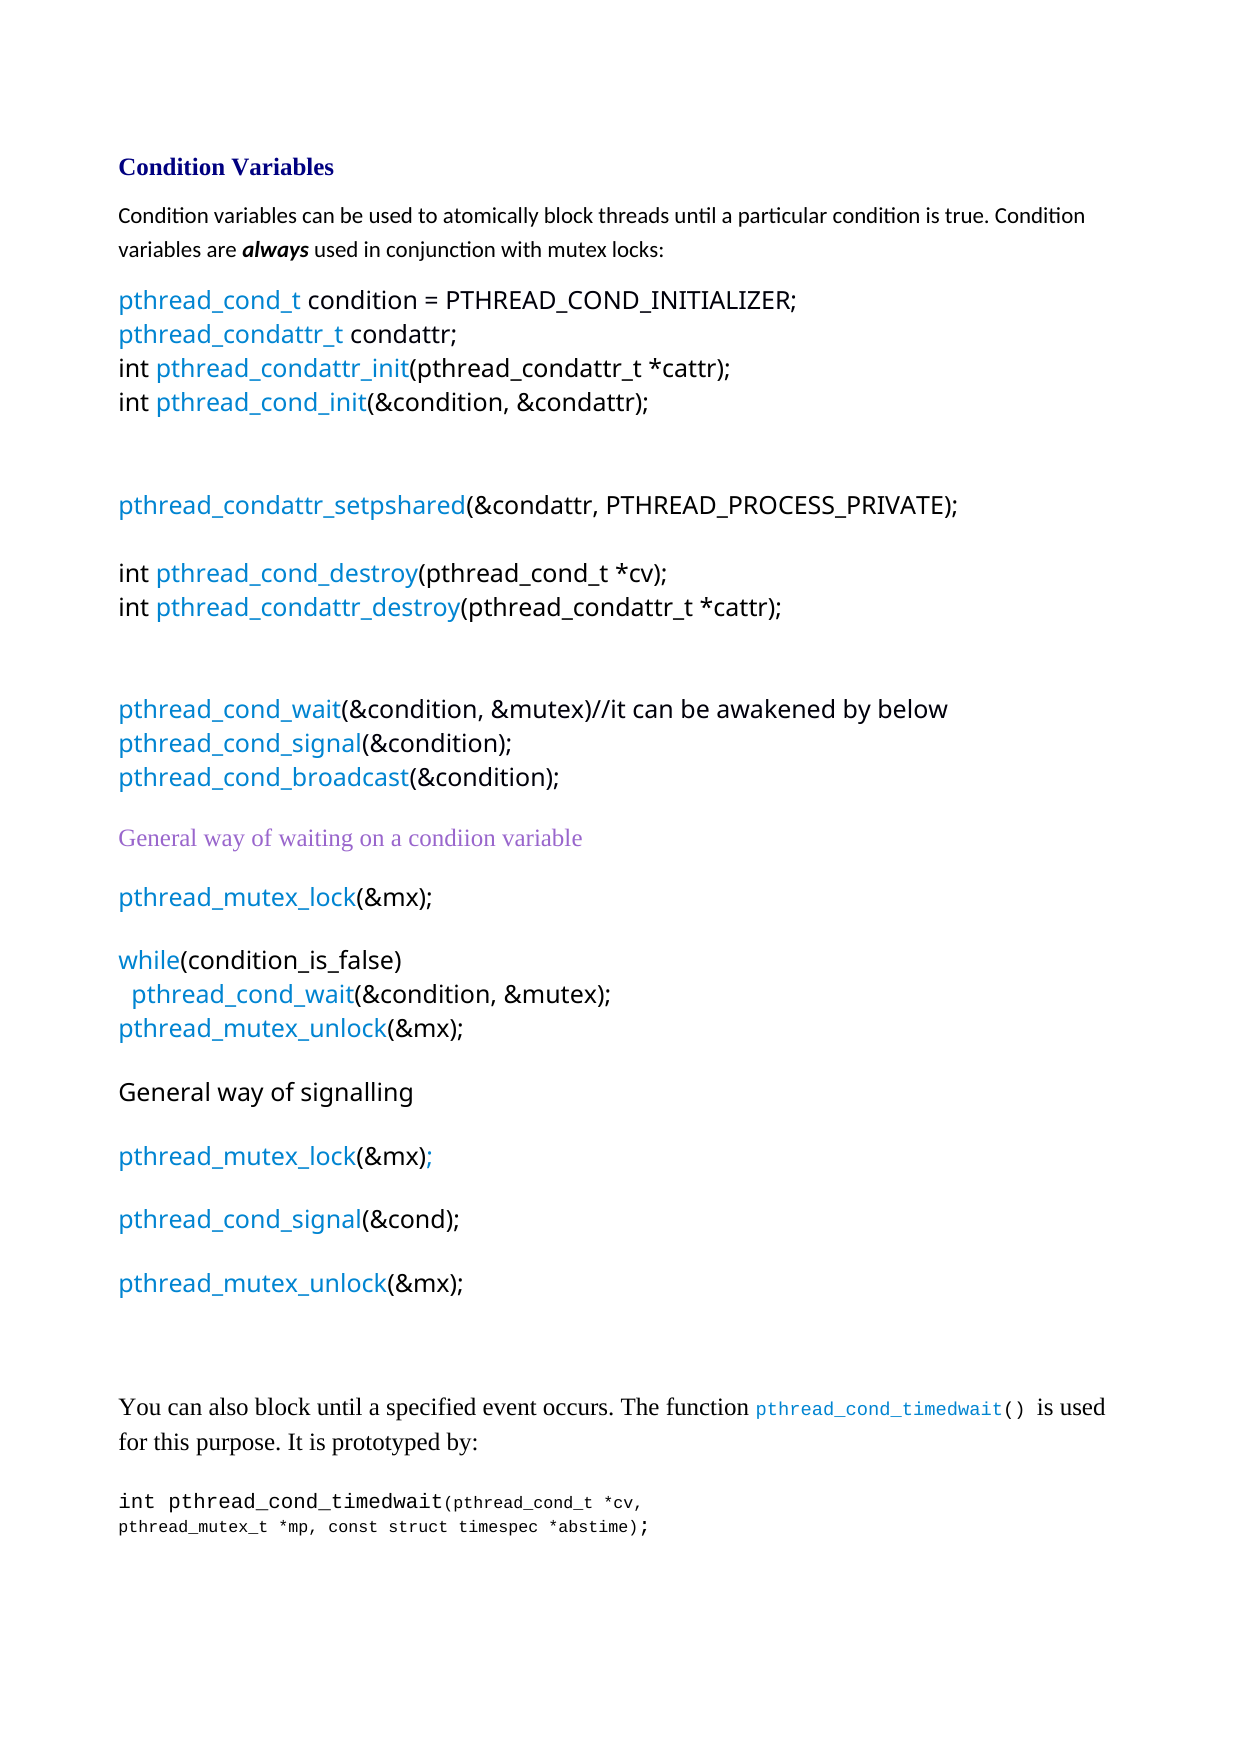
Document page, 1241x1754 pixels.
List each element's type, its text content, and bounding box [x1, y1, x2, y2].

text pthread_cond_signal(&cond); [118, 1202, 1122, 1236]
text pthread_mutex_t *mp, const struct timespec *abstime); [118, 1514, 1122, 1538]
text pthread_condattr_setpshared(&condattr, PTHREAD_PROCESS_PRIVATE); [118, 487, 1122, 521]
text pthread_mutex_lock(&mx); [118, 1138, 1122, 1172]
text int pthread_cond_timedwait(pthread_cond_t *cv, [118, 1491, 1122, 1514]
text pthread_mutex_unlock(&mx); [118, 1011, 1122, 1045]
text while(condition_is_false) [118, 943, 1122, 977]
text pthread_cond_wait(&condition, &mutex)//it can be awakened by below [118, 692, 1122, 726]
text pthread_condattr_t condattr; [118, 317, 1122, 351]
text General way of waiting on a condiion variable [118, 823, 1122, 851]
text pthread_cond_t condition = PTHREAD_COND_INITIALIZER; [118, 283, 1122, 317]
text int pthread_condattr_destroy(pthread_condattr_t *cattr); [118, 589, 1122, 623]
text pthread_mutex_unlock(&mx); [118, 1265, 1122, 1299]
text int pthread_cond_init(&condition, &condattr); [118, 385, 1122, 419]
text pthread_cond_wait(&condition, &mutex); [118, 977, 1122, 1011]
text pthread_mutex_lock(&mx); [118, 880, 1122, 914]
text Condition Variables [118, 152, 1122, 181]
text pthread_cond_broadcast(&condition); [118, 760, 1122, 794]
text You can also block until a specified event occurs. The function pthread_cond_timedwait() is used for this purpose. It is prototyped by: [118, 1392, 1122, 1456]
text int pthread_condattr_init(pthread_condattr_t *cattr); [118, 351, 1122, 385]
text int pthread_cond_destroy(pthread_cond_t *cv); [118, 555, 1122, 589]
text Condition variables can be used to atomically block threads until a particular condition is true. Condition variables are always used in conjunction with mutex locks: [118, 201, 1122, 263]
text General way of signalling [118, 1074, 1122, 1109]
text pthread_cond_signal(&condition); [118, 726, 1122, 760]
